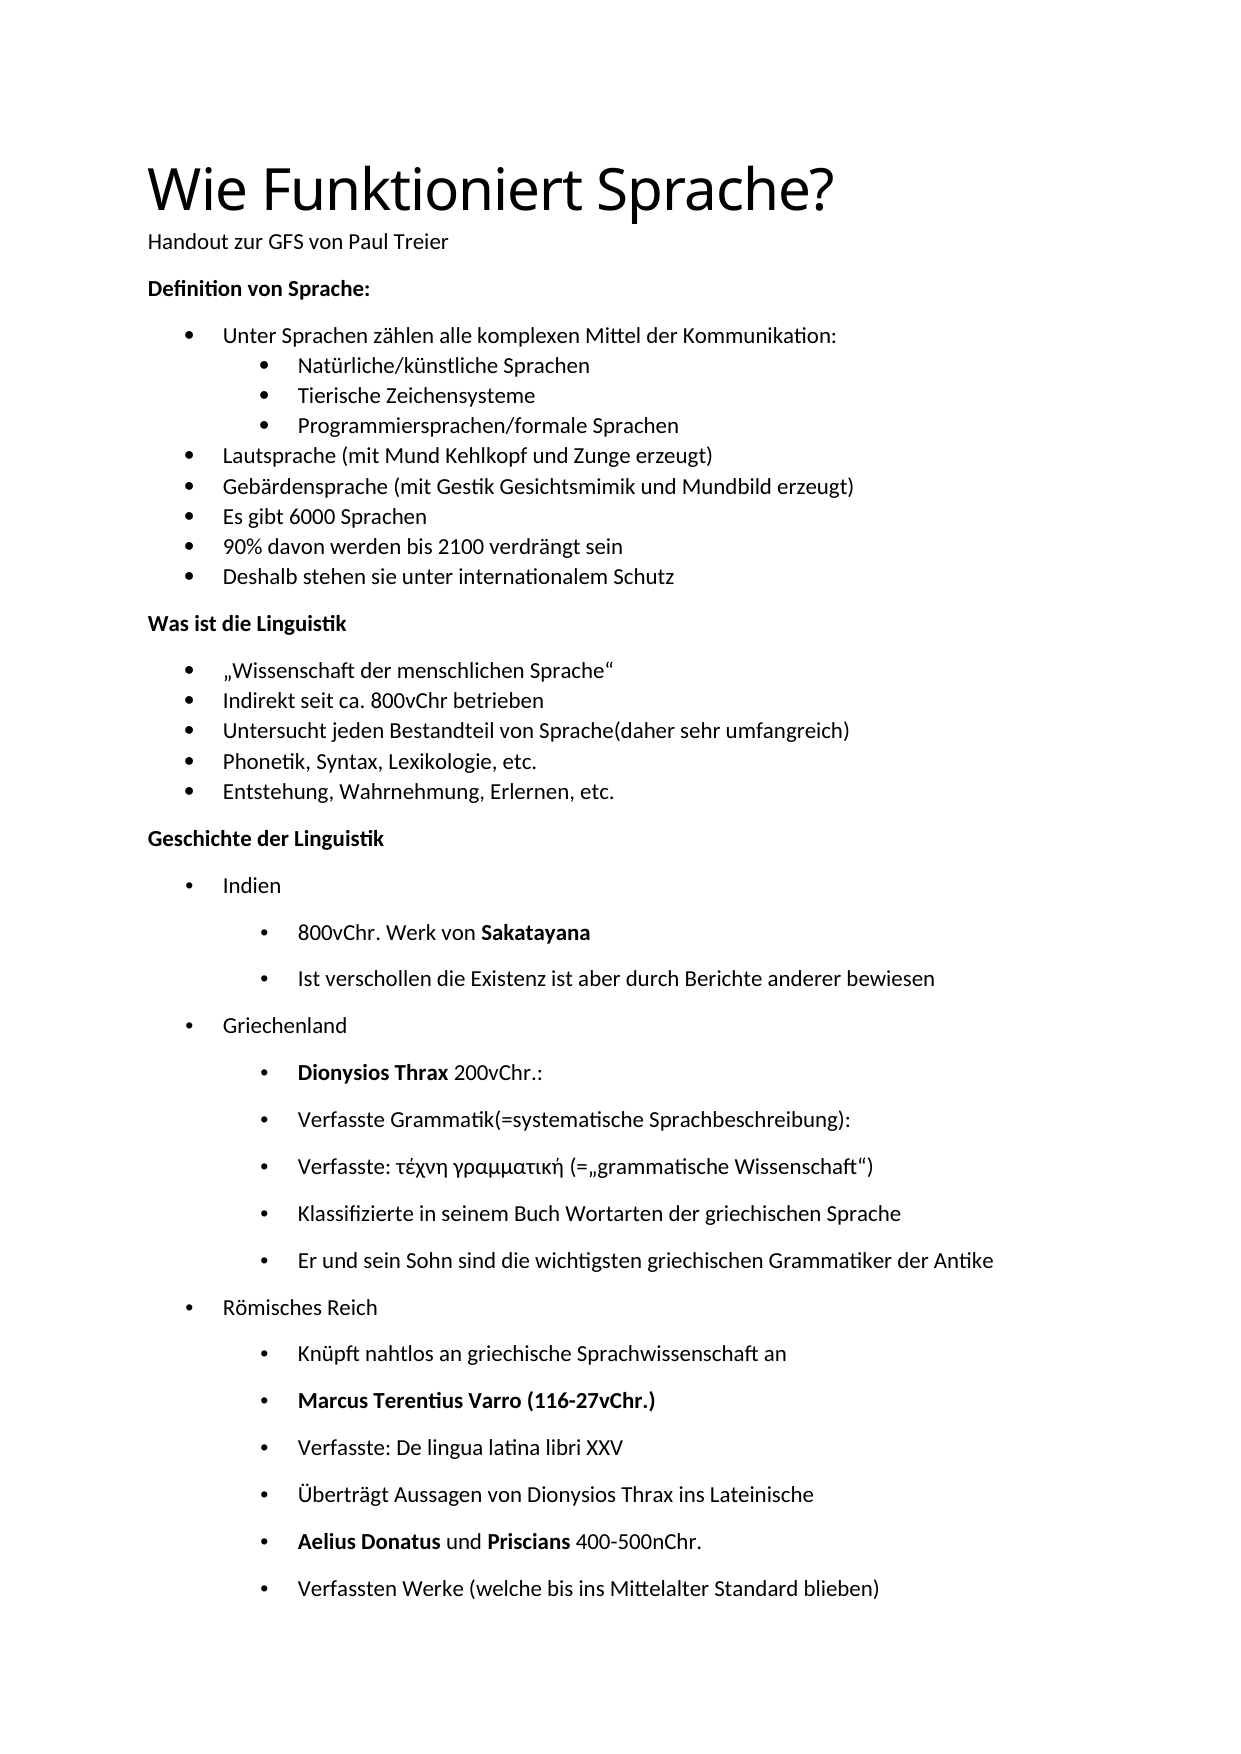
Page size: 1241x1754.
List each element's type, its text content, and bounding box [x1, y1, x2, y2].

list Deshalb stehen sie unter internationalem Schutz [185, 562, 1093, 591]
list Unter Sprachen zählen alle komplexen Mittel der Kommunikation: [185, 321, 1093, 349]
text Geschichte der Linguistik [148, 824, 1093, 852]
list Griechenland [185, 1011, 1093, 1039]
list Indirekt seit ca. 800vChr betrieben [185, 686, 1093, 714]
list Untersucht jeden Bestandteil von Sprache(daher sehr umfangreich) [185, 717, 1093, 745]
list Er und sein Sohn sind die wichtigsten griechischen Grammatiker der Antike [260, 1246, 1093, 1274]
list Marcus Terentius Varro (116-27vChr.) [260, 1386, 1093, 1414]
list Dionysios Thrax 200vChr.: [260, 1058, 1093, 1086]
list Verfassten Werke (welche bis ins Mittelalter Standard blieben) [260, 1574, 1093, 1602]
list Lautsprache (mit Mund Kehlkopf und Zunge erzeugt) [185, 442, 1093, 470]
list Römisches Reich [185, 1293, 1093, 1321]
list Entstehung, Wahrnehmung, Erlernen, etc. [185, 777, 1093, 805]
list Ist verschollen die Existenz ist aber durch Berichte anderer bewiesen [260, 964, 1093, 993]
list 800vChr. Werk von Sakatayana [260, 918, 1093, 946]
title Wie Funktioniert Sprache? [148, 148, 1093, 227]
list Überträgt Aussagen von Dionysios Thrax ins Lateinische [260, 1480, 1093, 1508]
list Tierische Zeichensysteme [260, 381, 1093, 409]
list Es gibt 6000 Sprachen [185, 502, 1093, 530]
list Knüpft nahtlos an griechische Sprachwissenschaft an [260, 1339, 1093, 1368]
list Klassifizierte in seinem Buch Wortarten der griechischen Sprache [260, 1199, 1093, 1227]
list Aelius Donatus und Priscians 400-500nChr. [260, 1527, 1093, 1555]
list Phonetik, Syntax, Lexikologie, etc. [185, 747, 1093, 775]
text Definition von Sprache: [148, 274, 1093, 302]
list Indien [185, 871, 1093, 899]
list Natürliche/künstliche Sprachen [260, 351, 1093, 379]
list „Wissenschaft der menschlichen Sprache“ [185, 656, 1093, 684]
list 90% davon werden bis 2100 verdrängt sein [185, 532, 1093, 560]
text Handout zur GFS von Paul Treier [148, 227, 1093, 255]
list Gebärdensprache (mit Gestik Gesichtsmimik und Mundbild erzeugt) [185, 472, 1093, 500]
list Programmiersprachen/formale Sprachen [260, 411, 1093, 439]
list Verfasste: τέχνη γραμματική (=„grammatische Wissenschaft“) [260, 1152, 1093, 1180]
list Verfasste Grammatik(=systematische Sprachbeschreibung): [260, 1105, 1093, 1133]
list Verfasste: De lingua latina libri XXV [260, 1433, 1093, 1461]
text Was ist die Linguistik [148, 609, 1093, 637]
